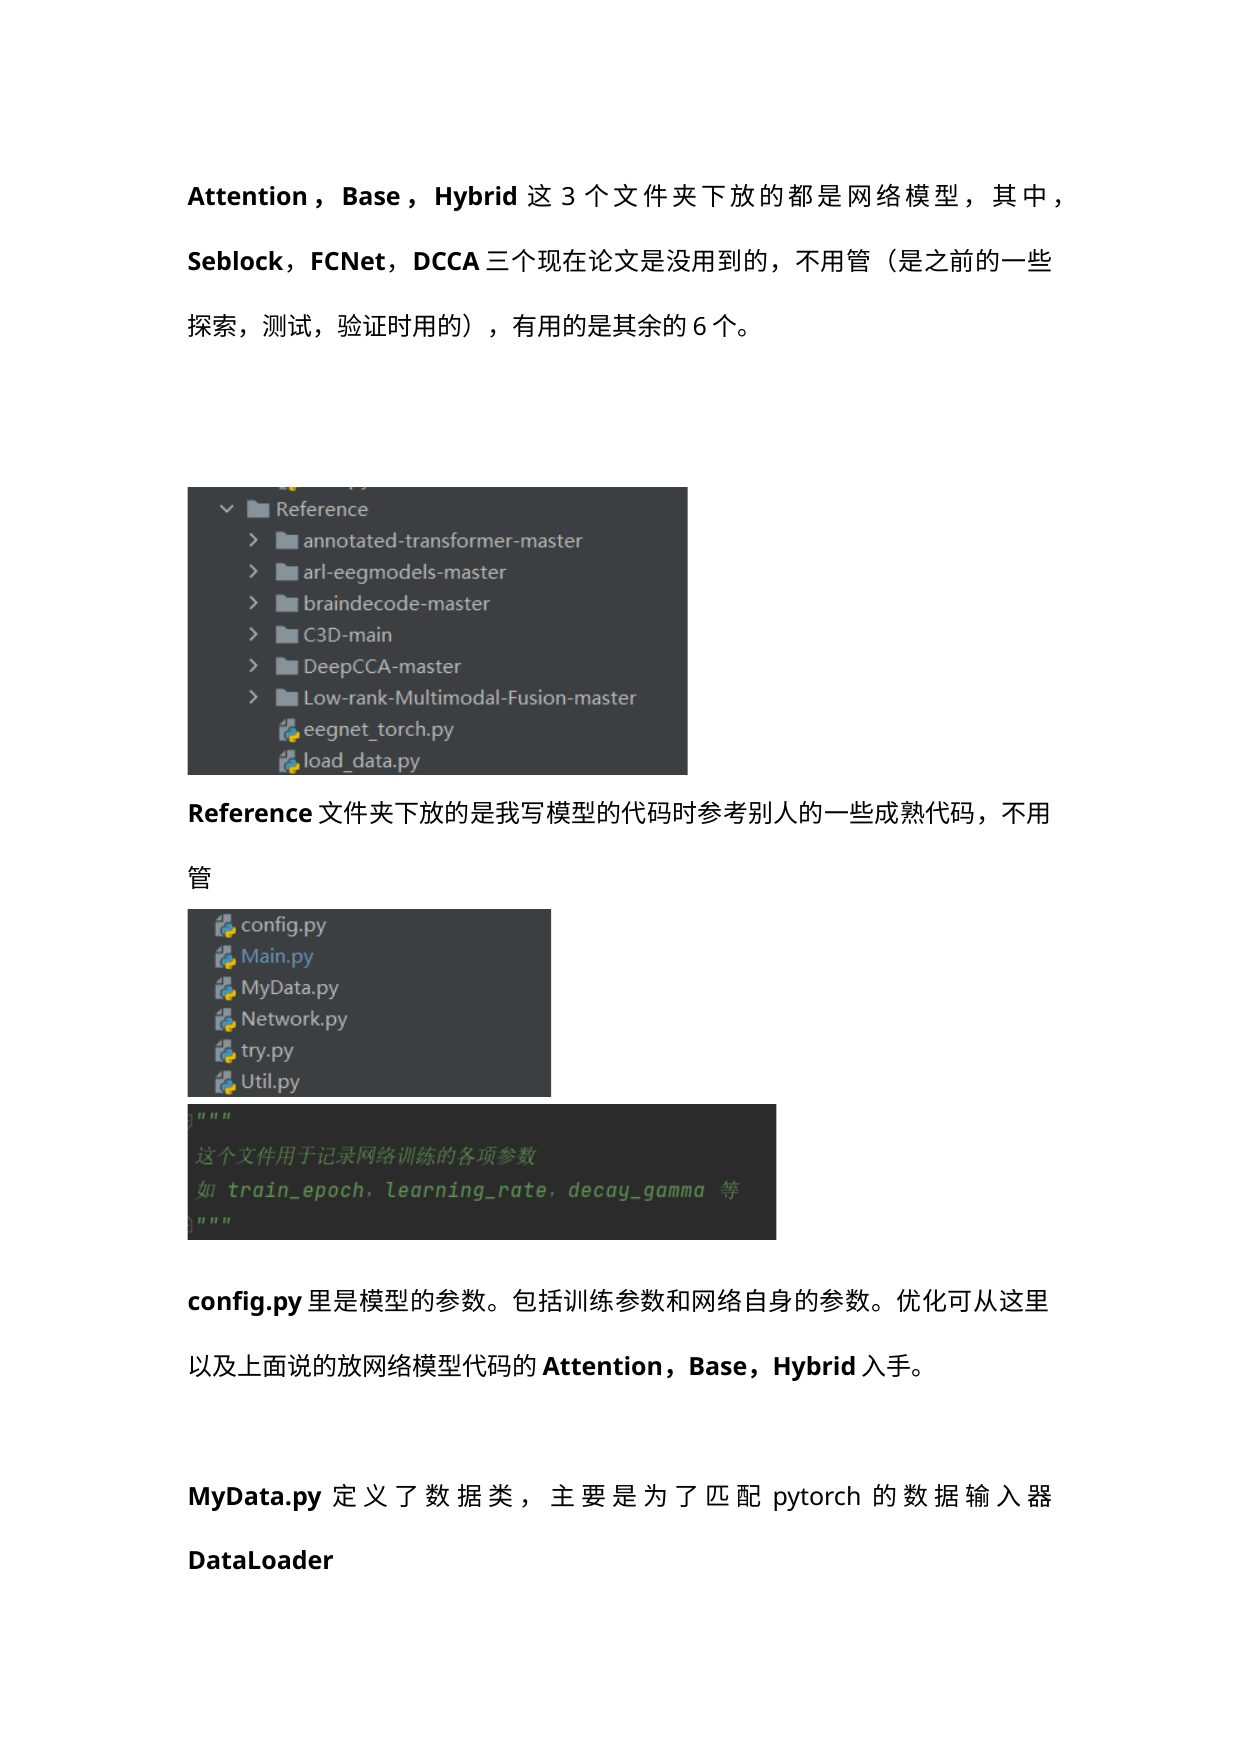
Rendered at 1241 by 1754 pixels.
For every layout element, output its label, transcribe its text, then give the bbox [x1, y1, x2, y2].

text config.py里是模型的参数。包括训练参数和网络自身的参数。优化可从这里以及上面说的放网络模型代码的Attention，Base，Hybrid入手。 [187, 1267, 1053, 1397]
picture [187, 909, 552, 1097]
picture [187, 487, 688, 775]
text MyData.py定义了数据类，主要是为了匹配pytorch的数据输入器DataLoader [187, 1462, 1053, 1592]
picture [187, 1104, 777, 1240]
text Reference文件夹下放的是我写模型的代码时参考别人的一些成熟代码，不用管 [187, 779, 1053, 909]
text Attention，Base，Hybrid这3个文件夹下放的都是网络模型，其中，Seblock，FCNet，DCCA三个现在论文是没用到的，不用管（是之前的一些探索，测试，验证时用的），有用的是其余的6个。 [187, 162, 1053, 357]
